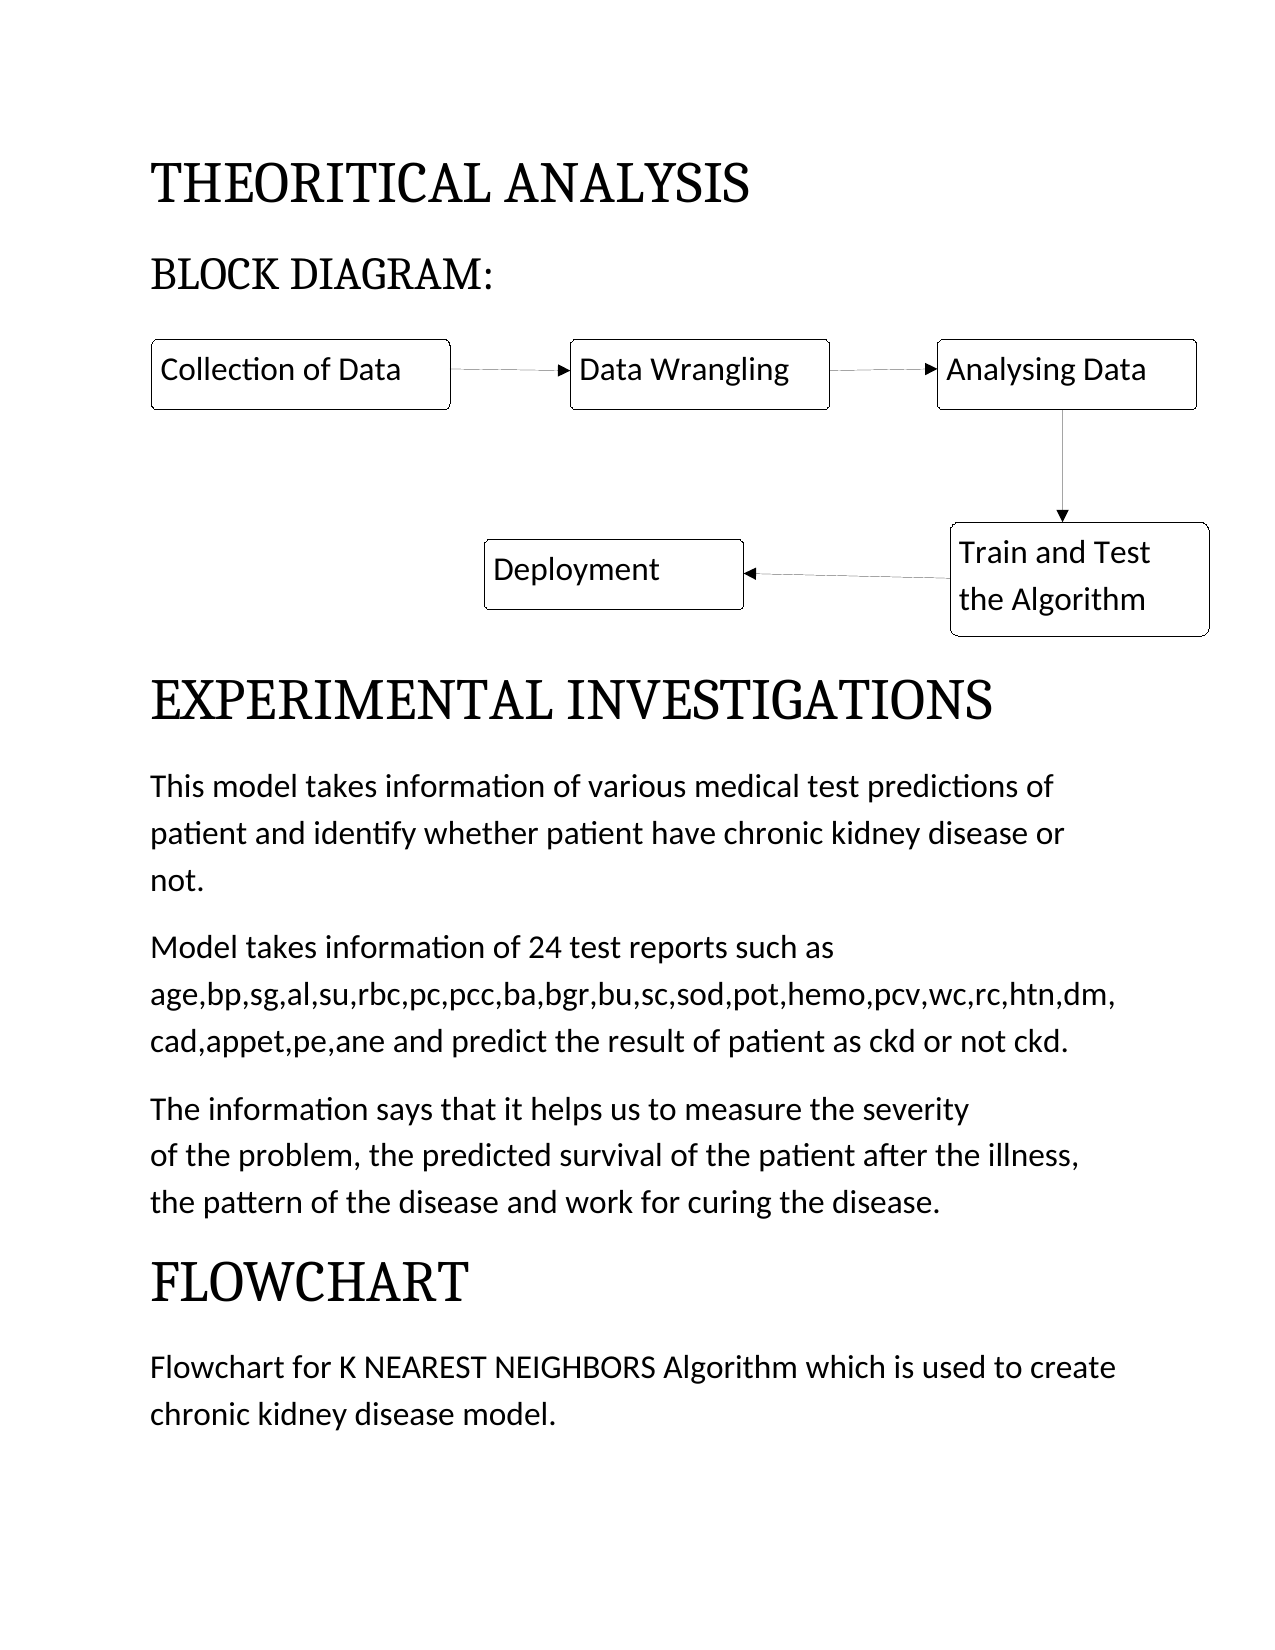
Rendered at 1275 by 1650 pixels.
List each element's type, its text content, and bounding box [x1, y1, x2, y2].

text FLOWCHART [150, 1249, 1125, 1316]
text Flowchart for K NEAREST NEIGHBORS Algorithm which is used to create chronic kidney disease model. [150, 1347, 1125, 1434]
text Model takes information of 24 test reports such as age,bp,sg,al,su,rbc,pc,pcc,ba,bgr,bu,sc,sod,pot,hemo,pcv,wc,rc,htn,dm,cad,appet,pe,ane and predict the result of patient as ckd or not ckd. [150, 926, 1125, 1061]
text This model takes information of various medical test predictions of patient and identify whether patient have chronic kidney disease or not. [150, 765, 1125, 899]
text THEORITICAL ANALYSIS [150, 150, 1125, 217]
text EXPERIMENTAL INVESTIGATIONS [150, 667, 1125, 734]
text The information says that it helps us to measure the severity of the problem, the predicted survival of the patient after the illness, the pattern of the disease and work for curing the disease. [150, 1087, 1125, 1222]
text BLOCK DIAGRAM: [150, 248, 1125, 301]
